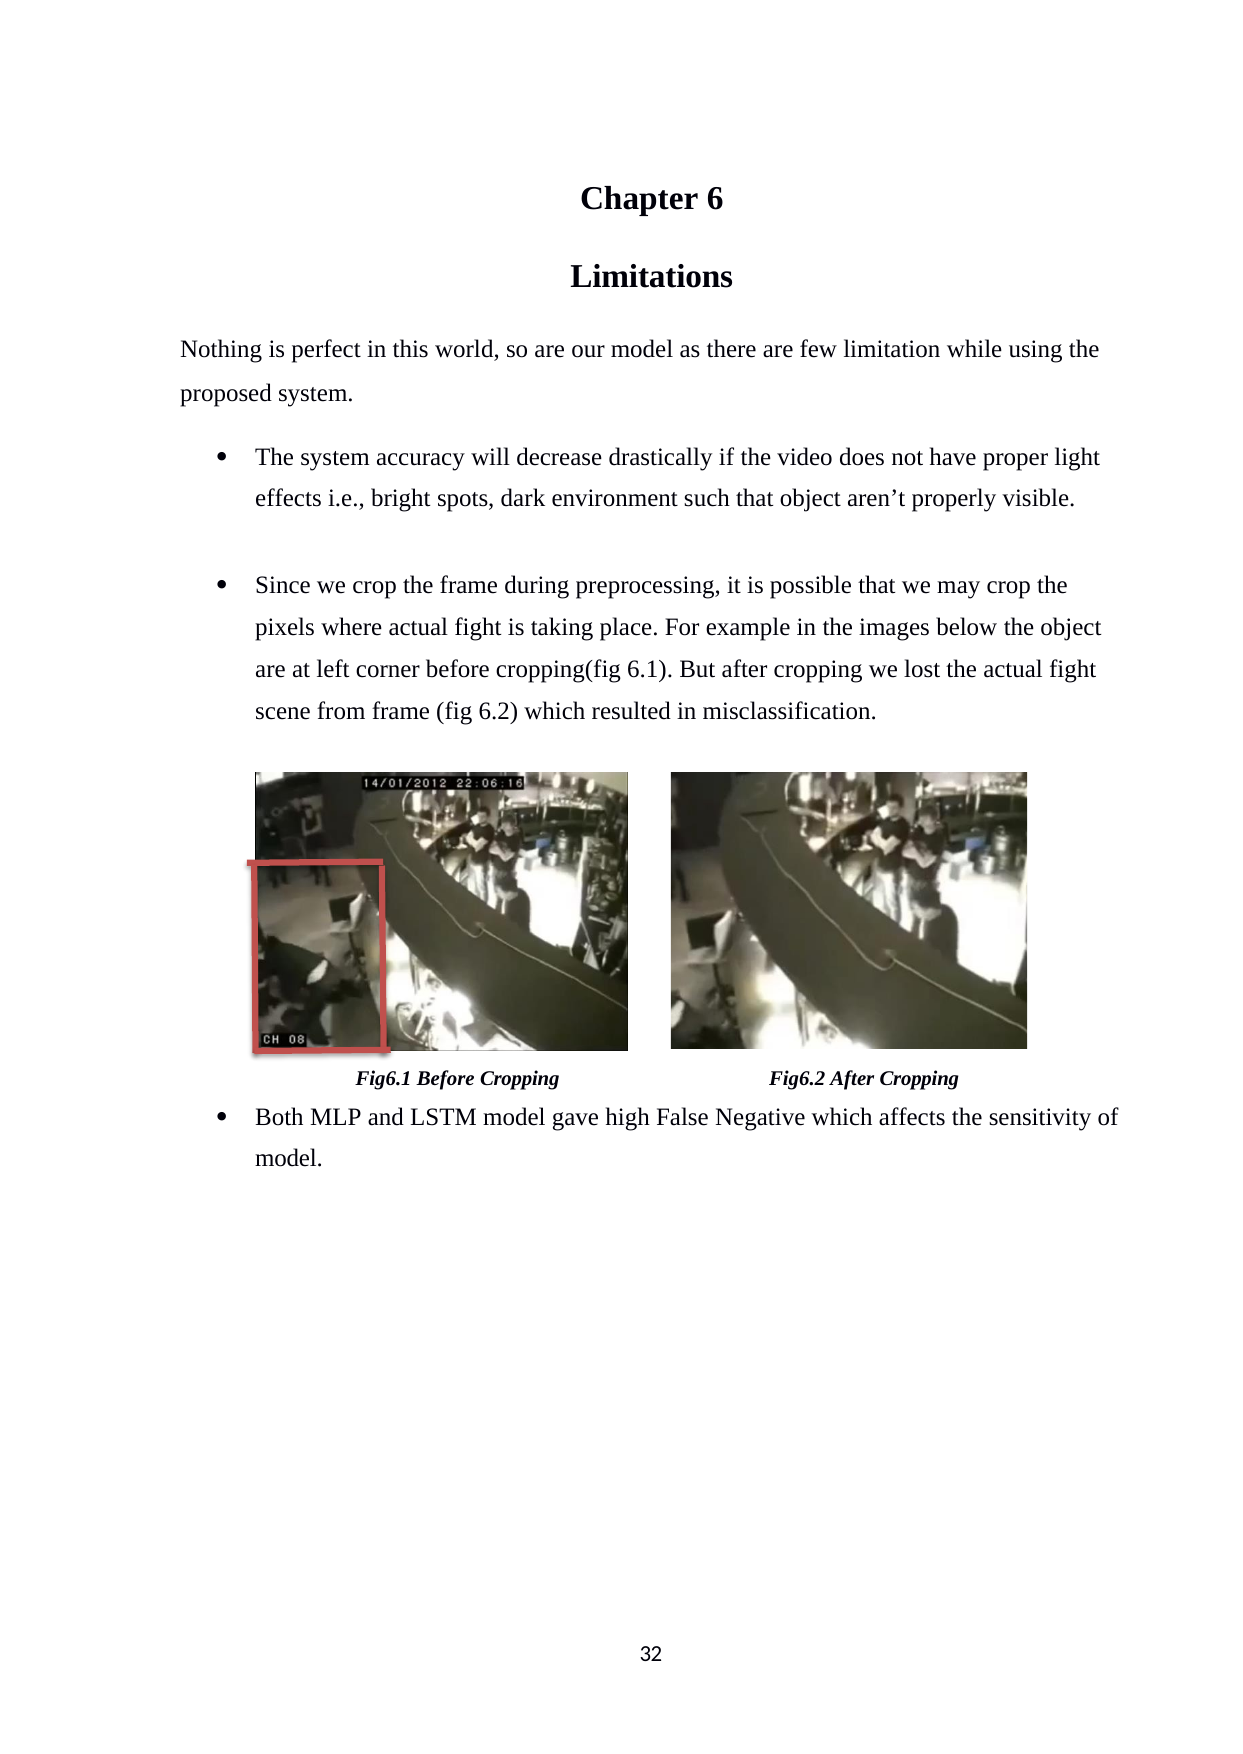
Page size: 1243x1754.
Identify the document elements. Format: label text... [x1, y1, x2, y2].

list Since we crop the frame during preprocessing, it is possible that we may crop the pixels where actual fight is taking place. For example in the images below the object are at left corner before cropping(fig 6.1). But after cropping we lost the actual fight scene from frame (fig 6.2) which resulted in misclassification. [217, 570, 1102, 725]
list The system accuracy will decrease drastically if the video does not have proper light effects i.e., bright spots, dark environment such that object aren’t properly visible. [217, 442, 1101, 512]
list Both MLP and LSTM model gave high False Negative which affects the sensitivity of model. [217, 1102, 1119, 1172]
subtitle Chapter 6 Limitations [568, 178, 734, 294]
text Fig6.1 Before Cropping Fig6.2 After Cropping [147, 770, 1168, 1090]
text Nothing is perfect in this world, so are our model as there are few limitation while using the proposed system. [180, 334, 1168, 406]
